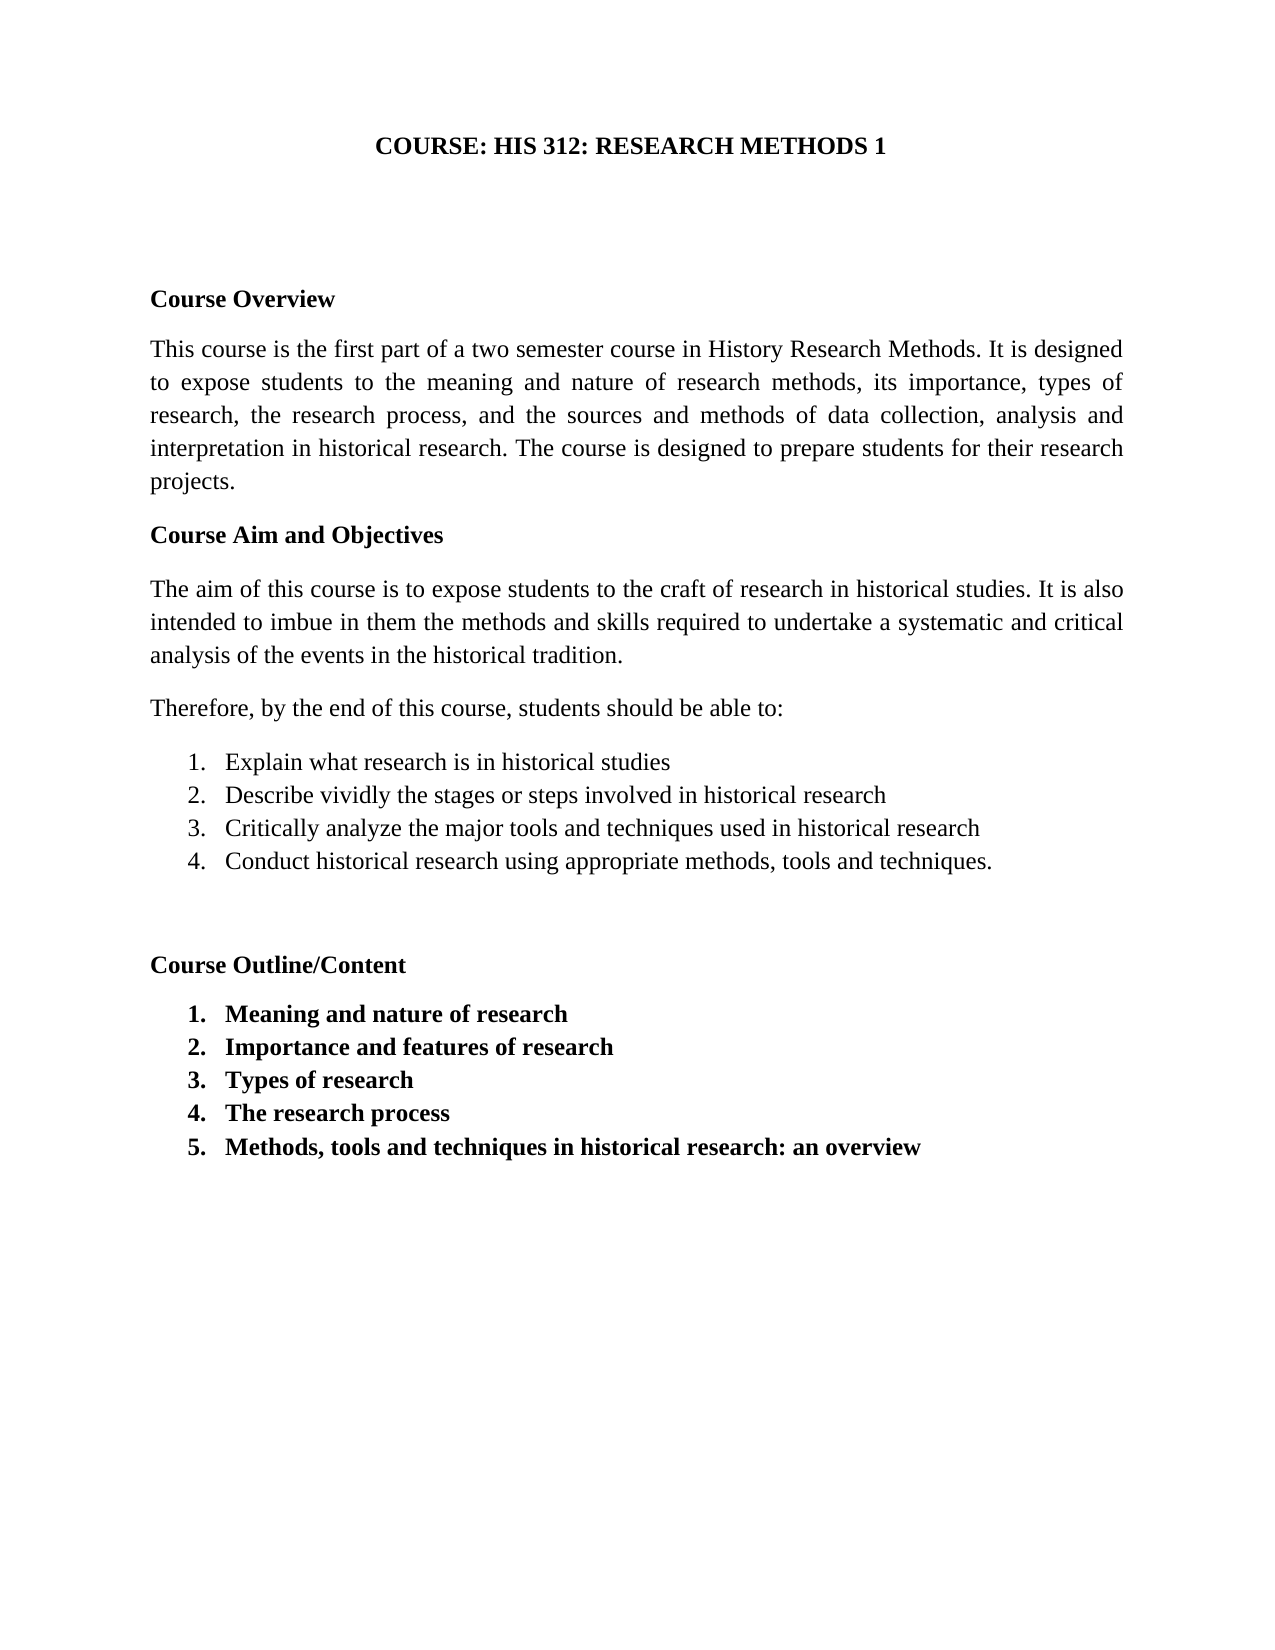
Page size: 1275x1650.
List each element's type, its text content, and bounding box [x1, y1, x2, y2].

text Course Aim and Objectives [150, 520, 1125, 548]
list Meaning and nature of research [187, 999, 1125, 1028]
text Therefore, by the end of this course, students should be able to: [150, 693, 1125, 722]
list Types of research [187, 1066, 1125, 1094]
list Critically analyze the major tools and techniques used in historical research [187, 813, 1125, 842]
list Importance and features of research [187, 1032, 1125, 1061]
text Course Overview [150, 284, 1125, 313]
list The research process [187, 1098, 1125, 1127]
text The aim of this course is to expose students to the craft of research in historical studies. It is also intended to imbue in them the methods and skills required to undertake a systematic and critical analysis of the events in the historical tradition. [150, 574, 1125, 668]
text COURSE: HIS 312: RESEARCH METHODS 1 [300, 131, 1125, 160]
list Describe vividly the stages or steps involved in historical research [187, 780, 1125, 809]
list Methods, tools and techniques in historical research: an overview [187, 1132, 1125, 1160]
text This course is the first part of a two semester course in History Research Methods. It is designed to expose students to the meaning and nature of research methods, its importance, types of research, the research process, and the sources and methods of data collection, analysis and interpretation in historical research. The course is designed to prepare students for their research projects. [150, 334, 1125, 495]
list Conduct historical research using appropriate methods, tools and techniques. [187, 846, 1125, 875]
list Explain what research is in historical studies [187, 747, 1125, 776]
text Course Outline/Content [150, 950, 1125, 979]
